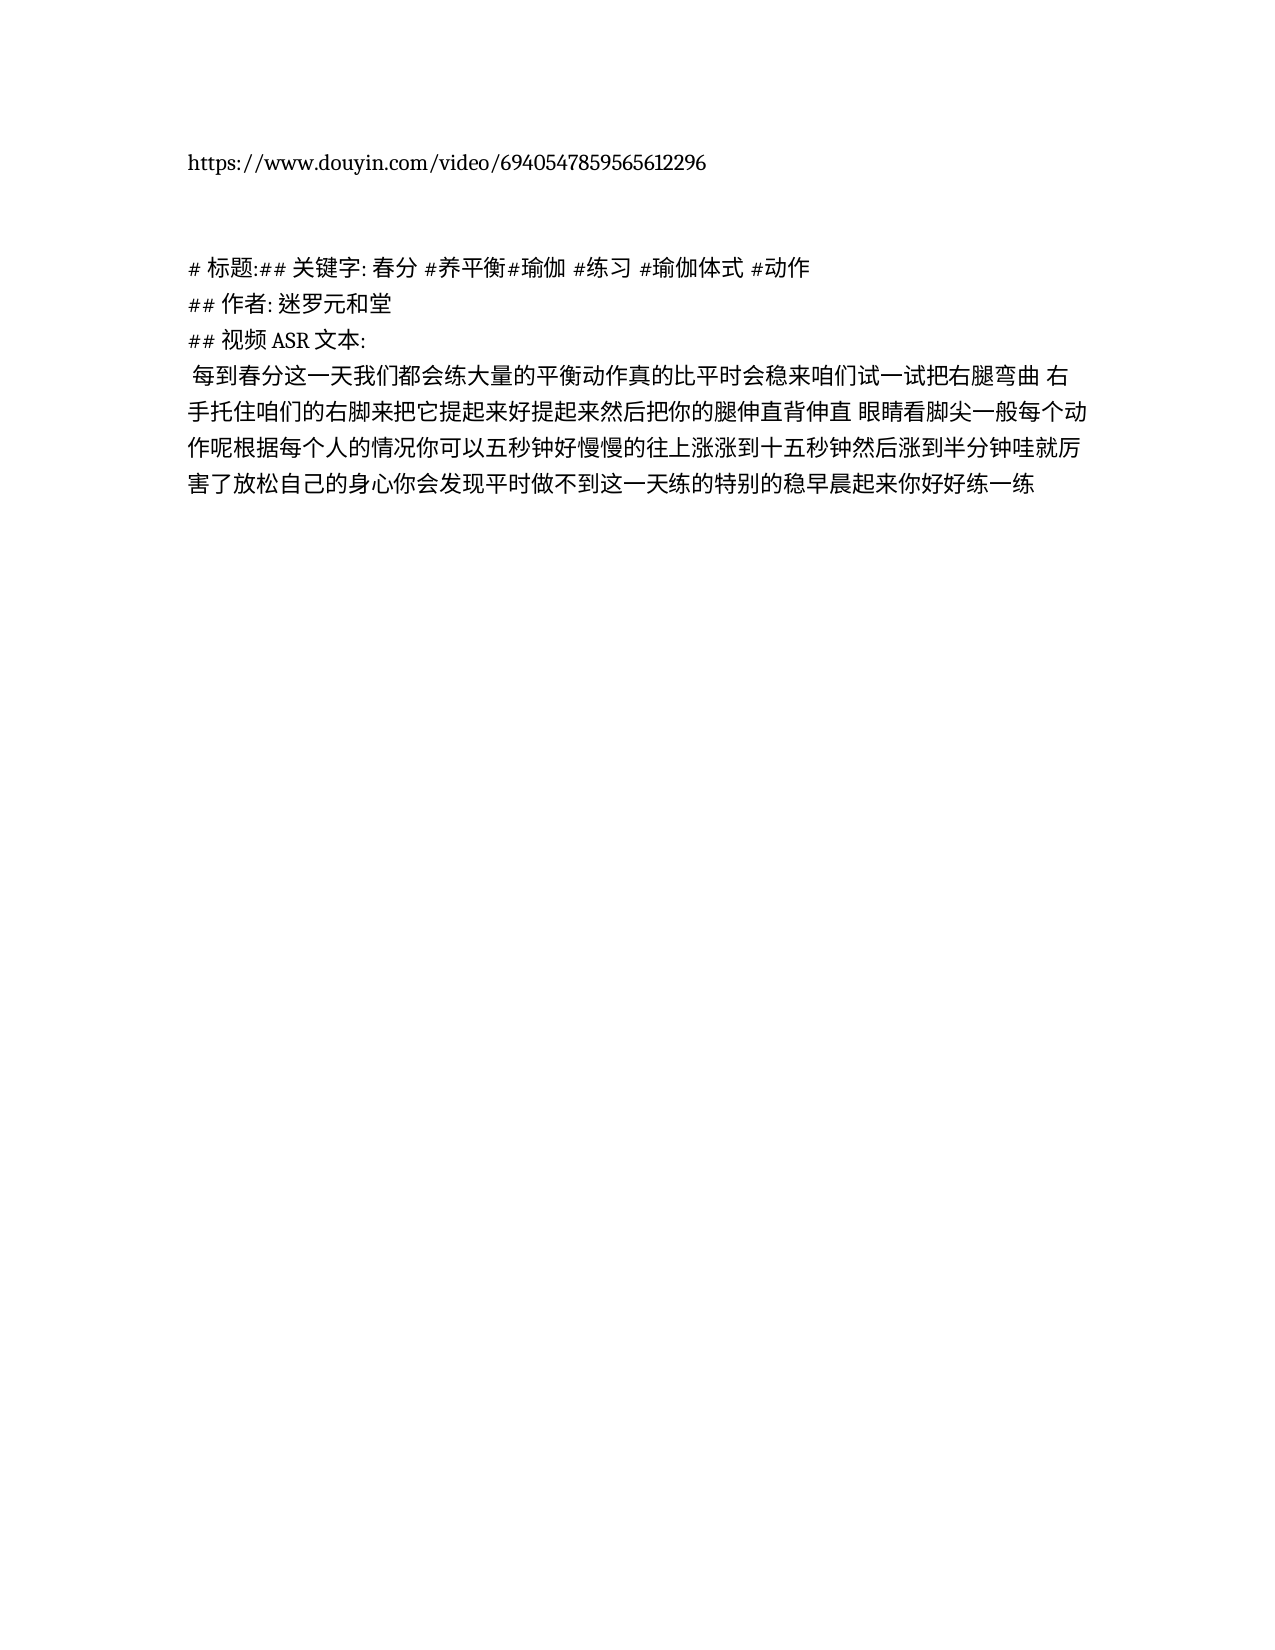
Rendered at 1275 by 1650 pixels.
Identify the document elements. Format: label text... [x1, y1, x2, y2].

text # 标题:## 关键字: 春分 #养平衡#瑜伽 #练习 #瑜伽体式 #动作 ## 作者: 迷罗元和堂 ## 视频ASR文本: 每到春分这一天我们都会练大量的平衡动作真的比平时会稳来咱们试一试把右腿弯曲 右手托住咱们的右脚来把它提起来好提起来然后把你的腿伸直背伸直 眼睛看脚尖一般每个动作呢根据每个人的情况你可以五秒钟好慢慢的往上涨涨到十五秒钟然后涨到半分钟哇就厉害了放松自己的身心你会发现平时做不到这一天练的特别的稳早晨起来你好好练一练 [187, 252, 1087, 499]
text https://www.douyin.com/video/6940547859565612296 [187, 150, 1087, 176]
